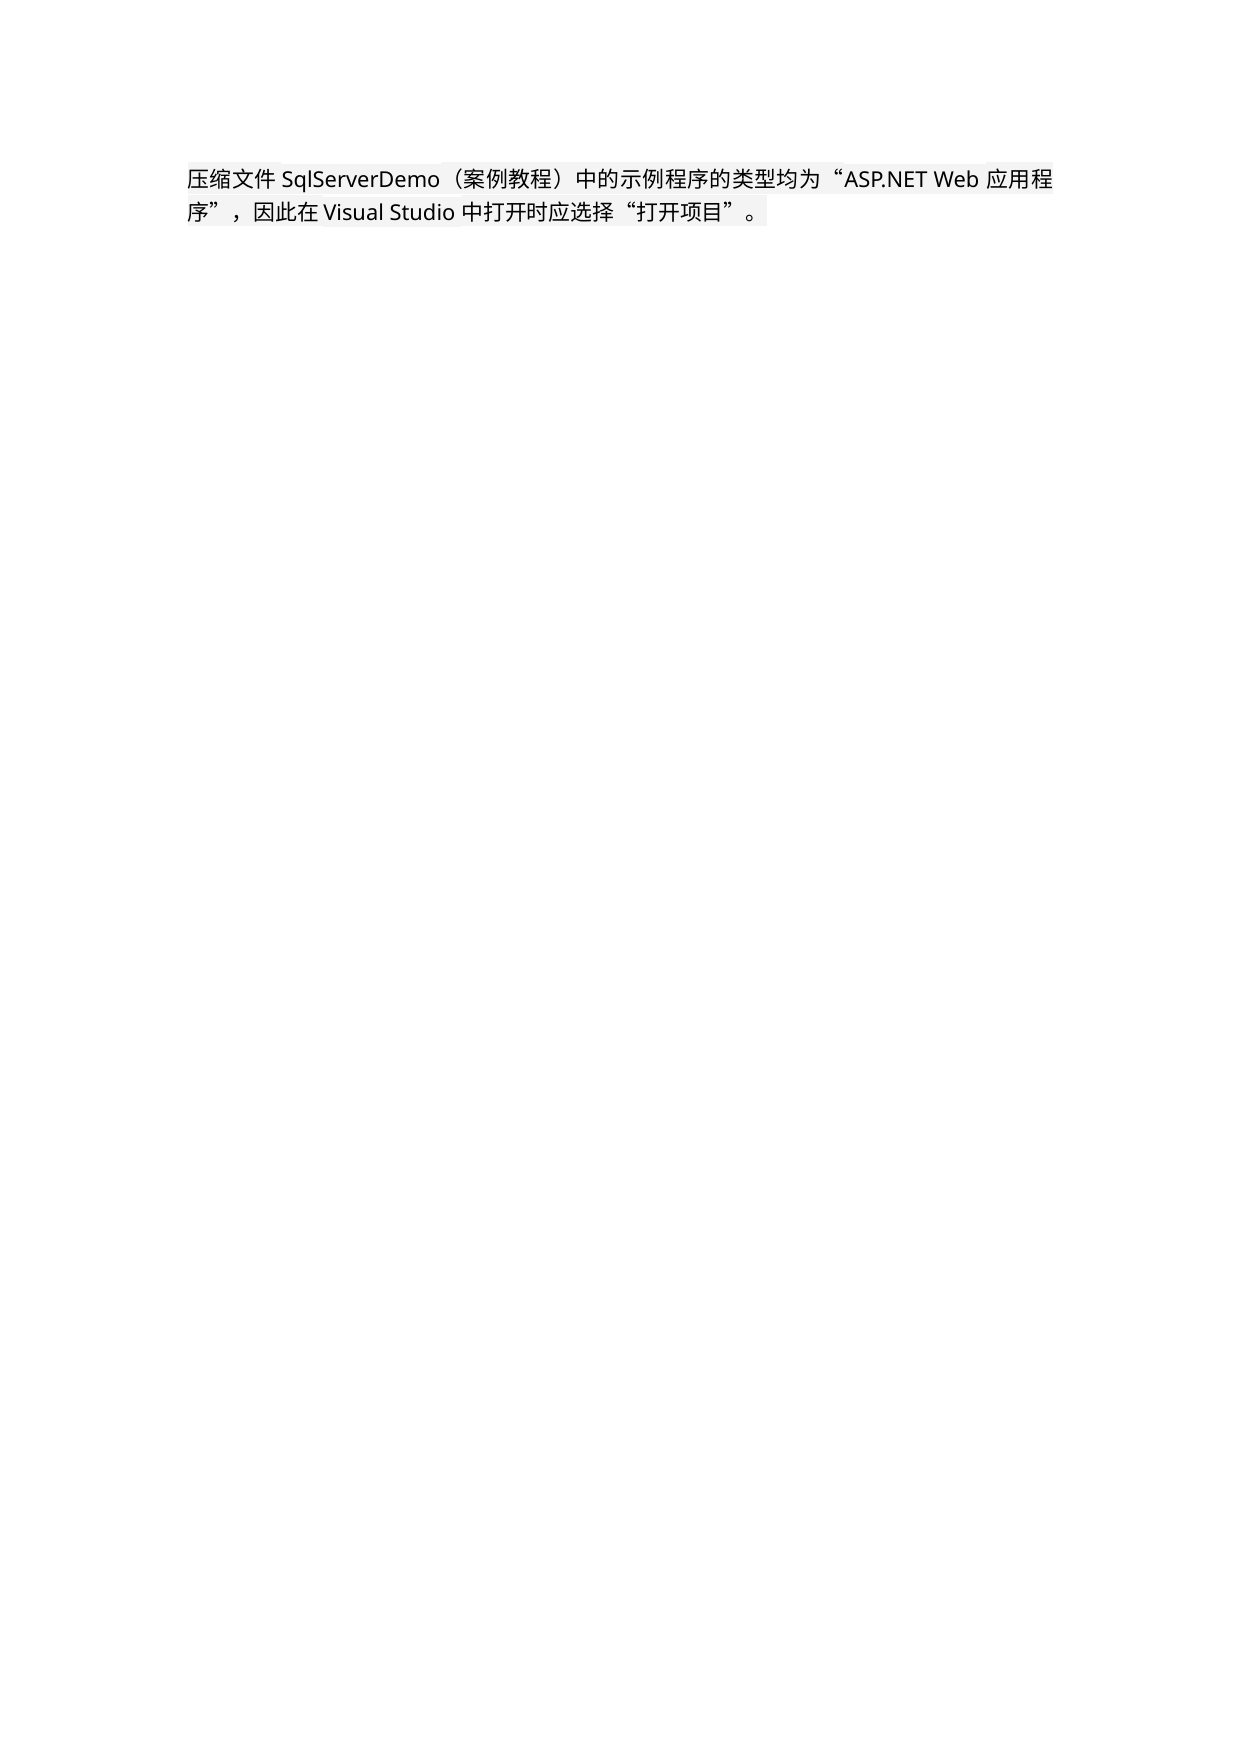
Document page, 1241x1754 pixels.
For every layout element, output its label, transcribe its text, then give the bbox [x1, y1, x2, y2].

text 压缩文件SqlServerDemo（案例教程）中的示例程序的类型均为“ASP.NET Web 应用程序”，因此在Visual Studio 中打开时应选择“打开项目”。 [187, 162, 1053, 227]
